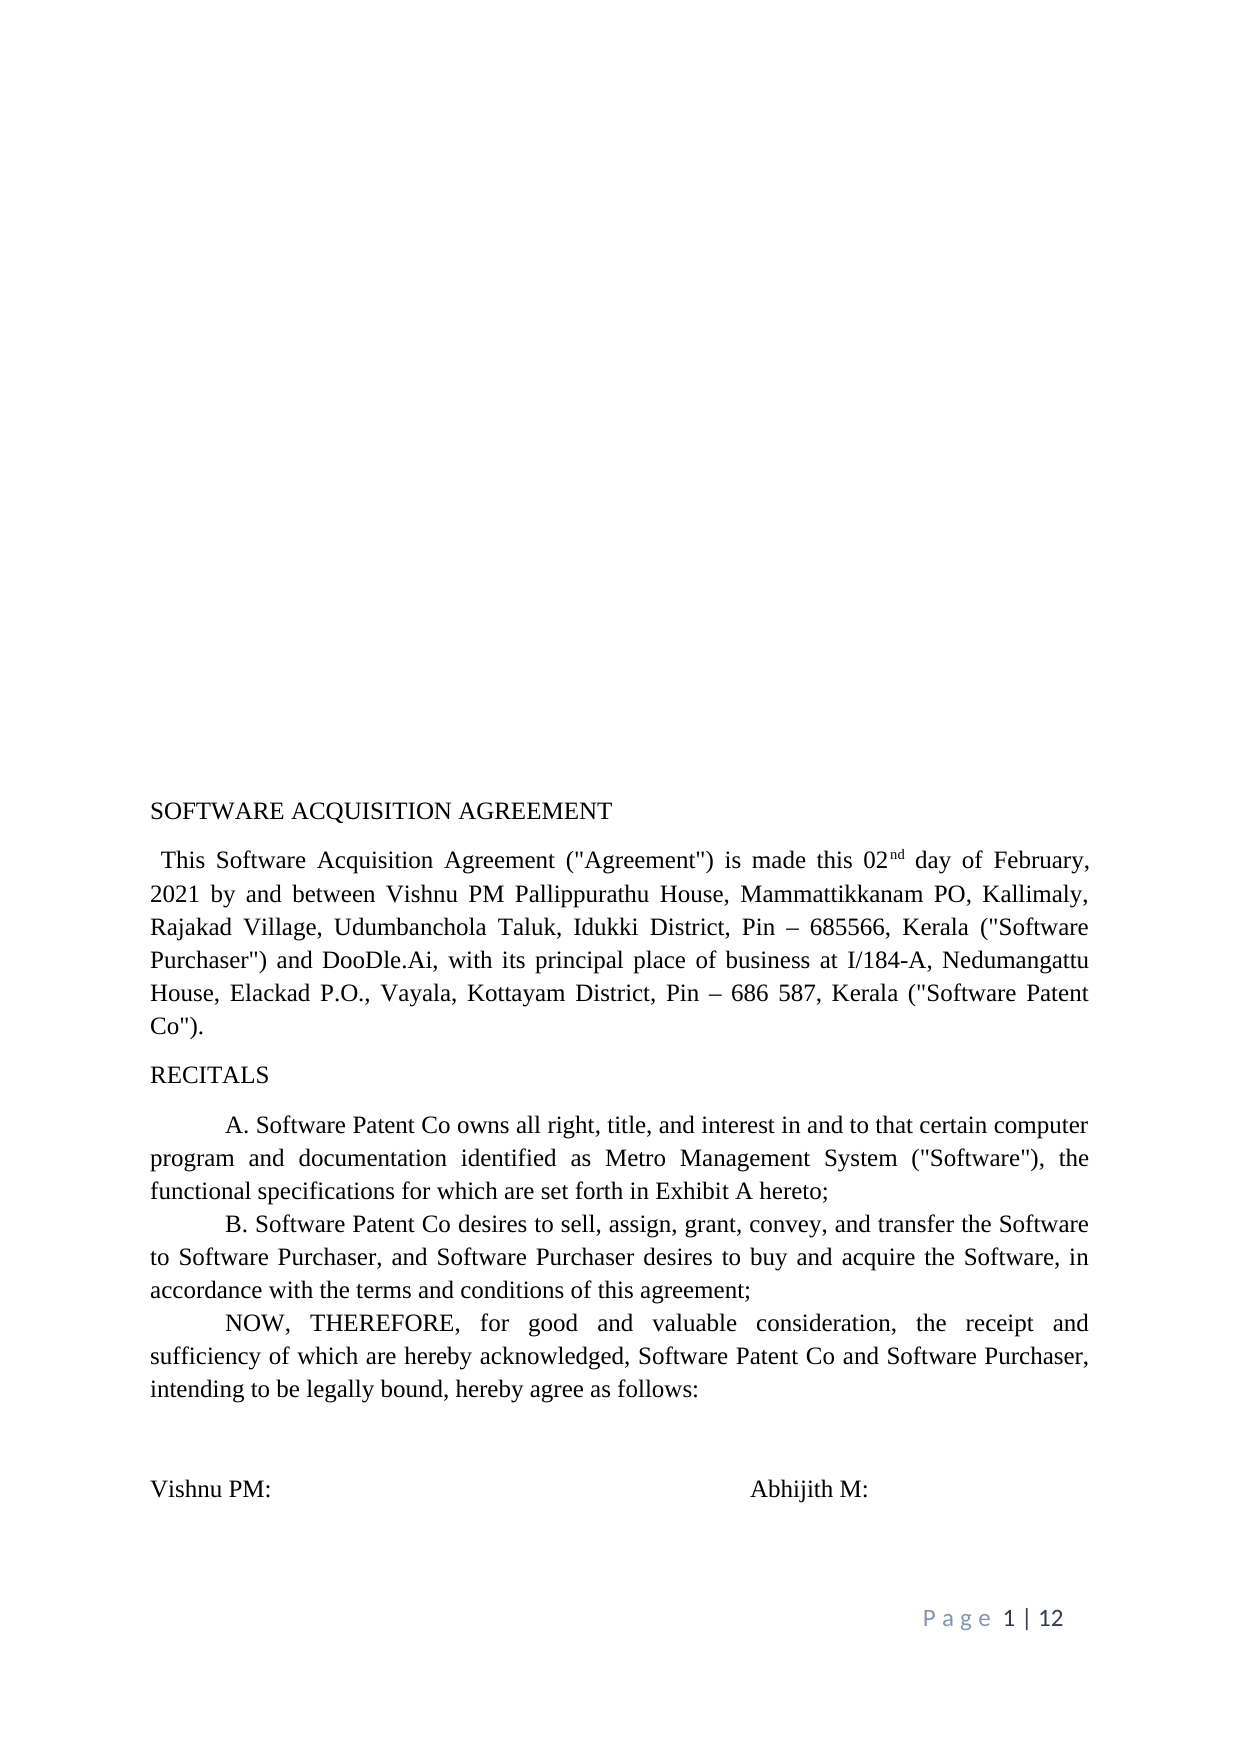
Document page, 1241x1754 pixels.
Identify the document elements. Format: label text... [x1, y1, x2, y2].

text RECITALS [150, 1060, 1090, 1089]
text B. Software Patent Co desires to sell, assign, grant, convey, and transfer the Software to Software Purchaser, and Software Purchaser desires to buy and acquire the Software, in accordance with the terms and conditions of this agreement; [150, 1209, 1090, 1304]
text SOFTWARE ACQUISITION AGREEMENT [150, 796, 1090, 825]
text This Software Acquisition Agreement ("Agreement") is made this 02nd day of February, 2021 by and between Vishnu PM Pallippurathu House, Mammattikkanam PO, Kallimaly, Rajakad Village, Udumbanchola Taluk, Idukki District, Pin – 685566, Kerala ("Software Purchaser") and DooDle.Ai, with its principal place of business at I/184-A, Nedumangattu House, Elackad P.O., Vayala, Kottayam District, Pin – 686 587, Kerala ("Software Patent Co"). [150, 846, 1090, 1039]
text NOW, THEREFORE, for good and valuable consideration, the receipt and sufficiency of which are hereby acknowledged, Software Patent Co and Software Purchaser, intending to be legally bound, hereby agree as follows: [150, 1308, 1090, 1403]
text A. Software Patent Co owns all right, title, and interest in and to that certain computer program and documentation identified as Metro Management System ("Software"), the functional specifications for which are set forth in Exhibit A hereto; [150, 1110, 1090, 1205]
text Vishnu PM: Abhijith M: [150, 1474, 1090, 1502]
